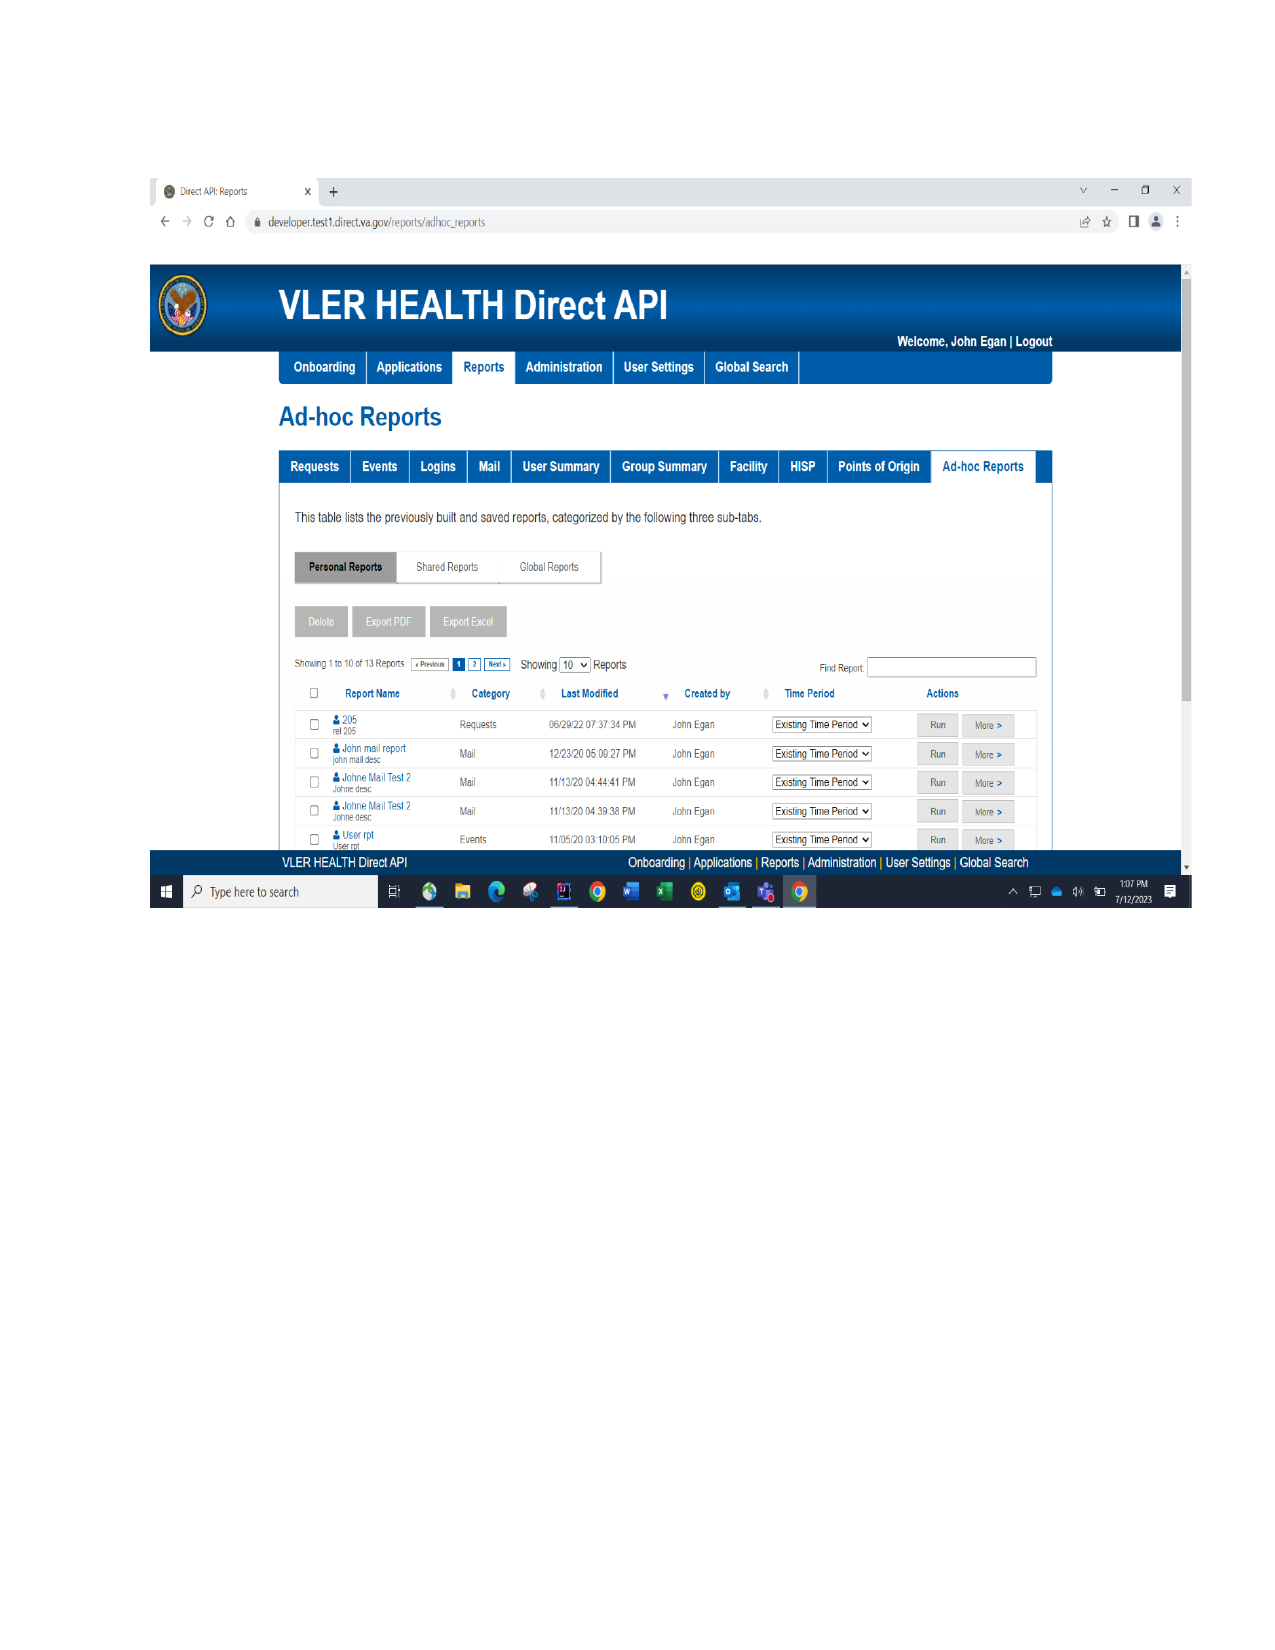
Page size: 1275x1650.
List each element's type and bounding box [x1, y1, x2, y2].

picture [150, 178, 1192, 908]
